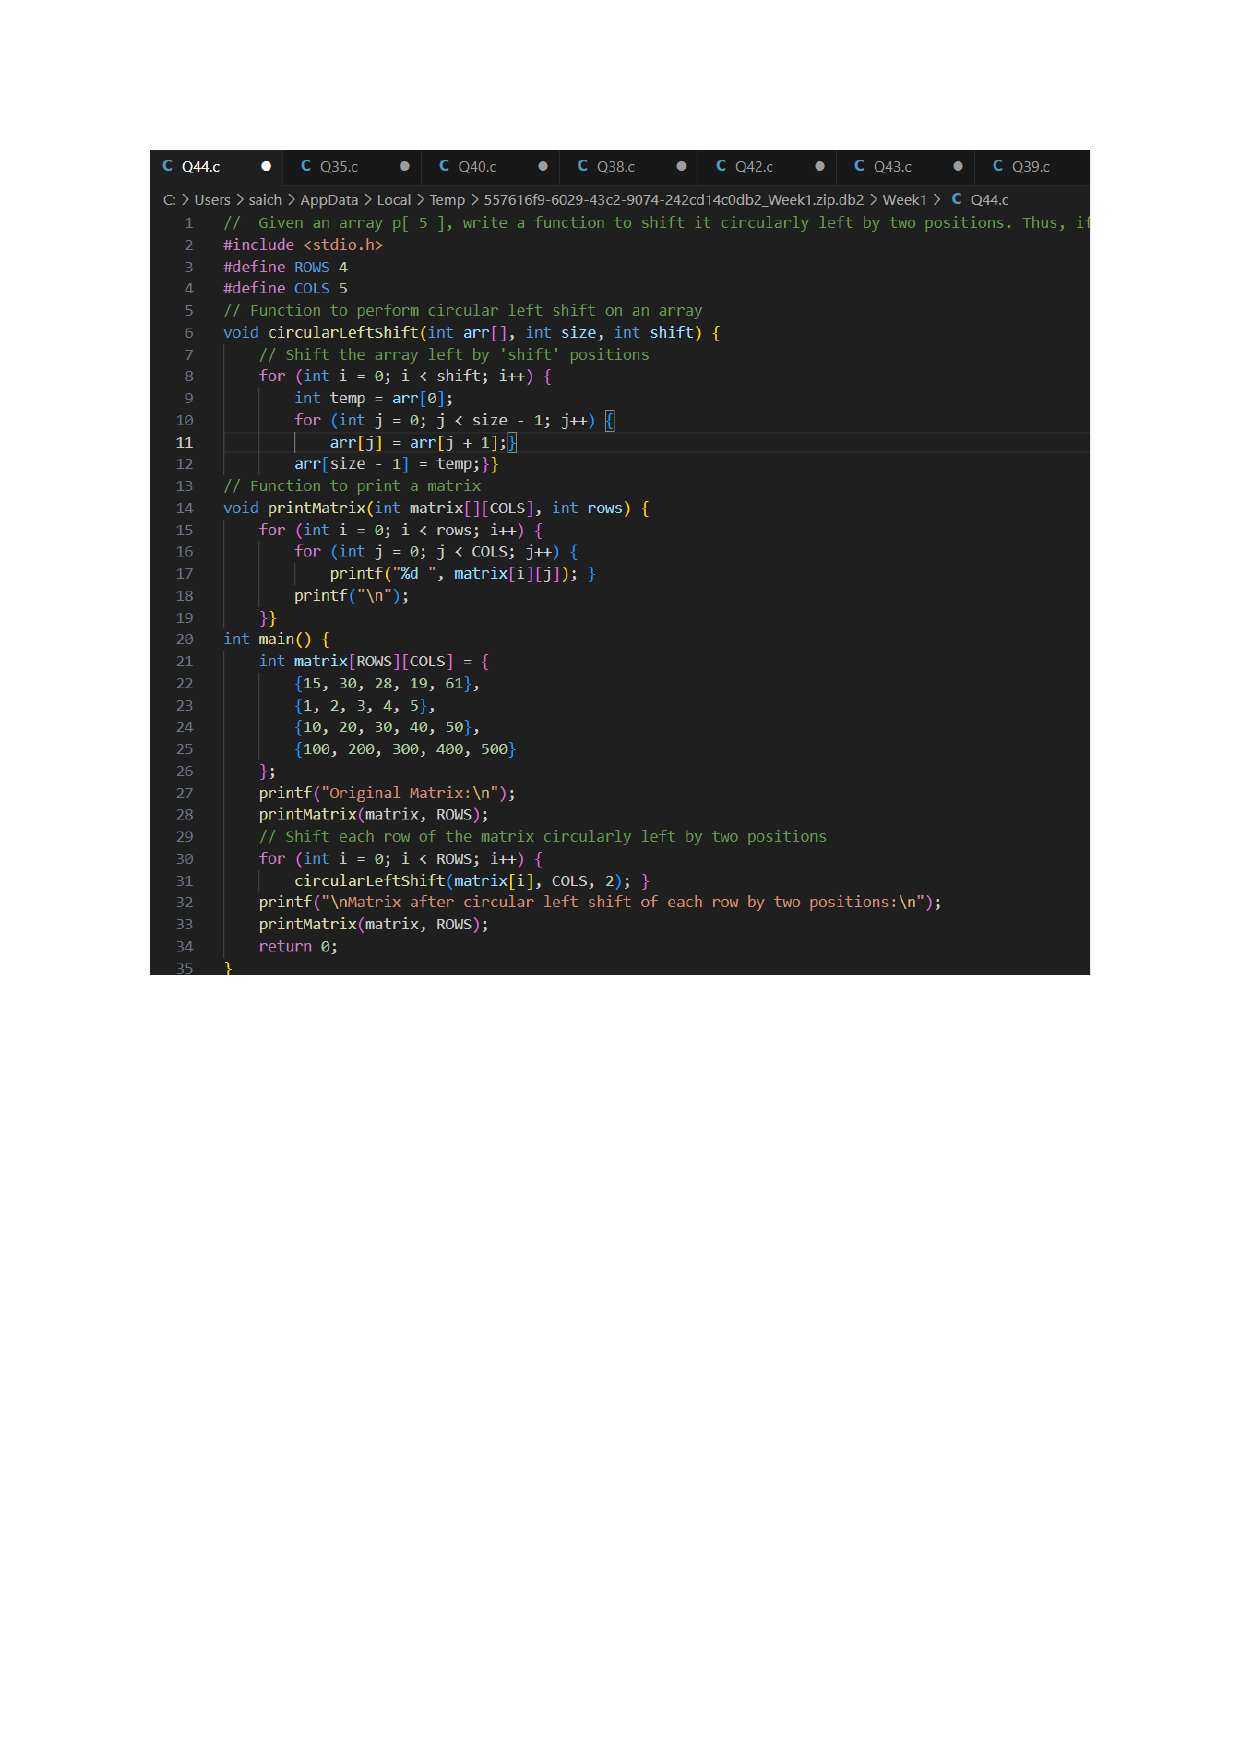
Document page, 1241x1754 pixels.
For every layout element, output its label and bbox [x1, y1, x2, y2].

picture [150, 150, 1091, 975]
